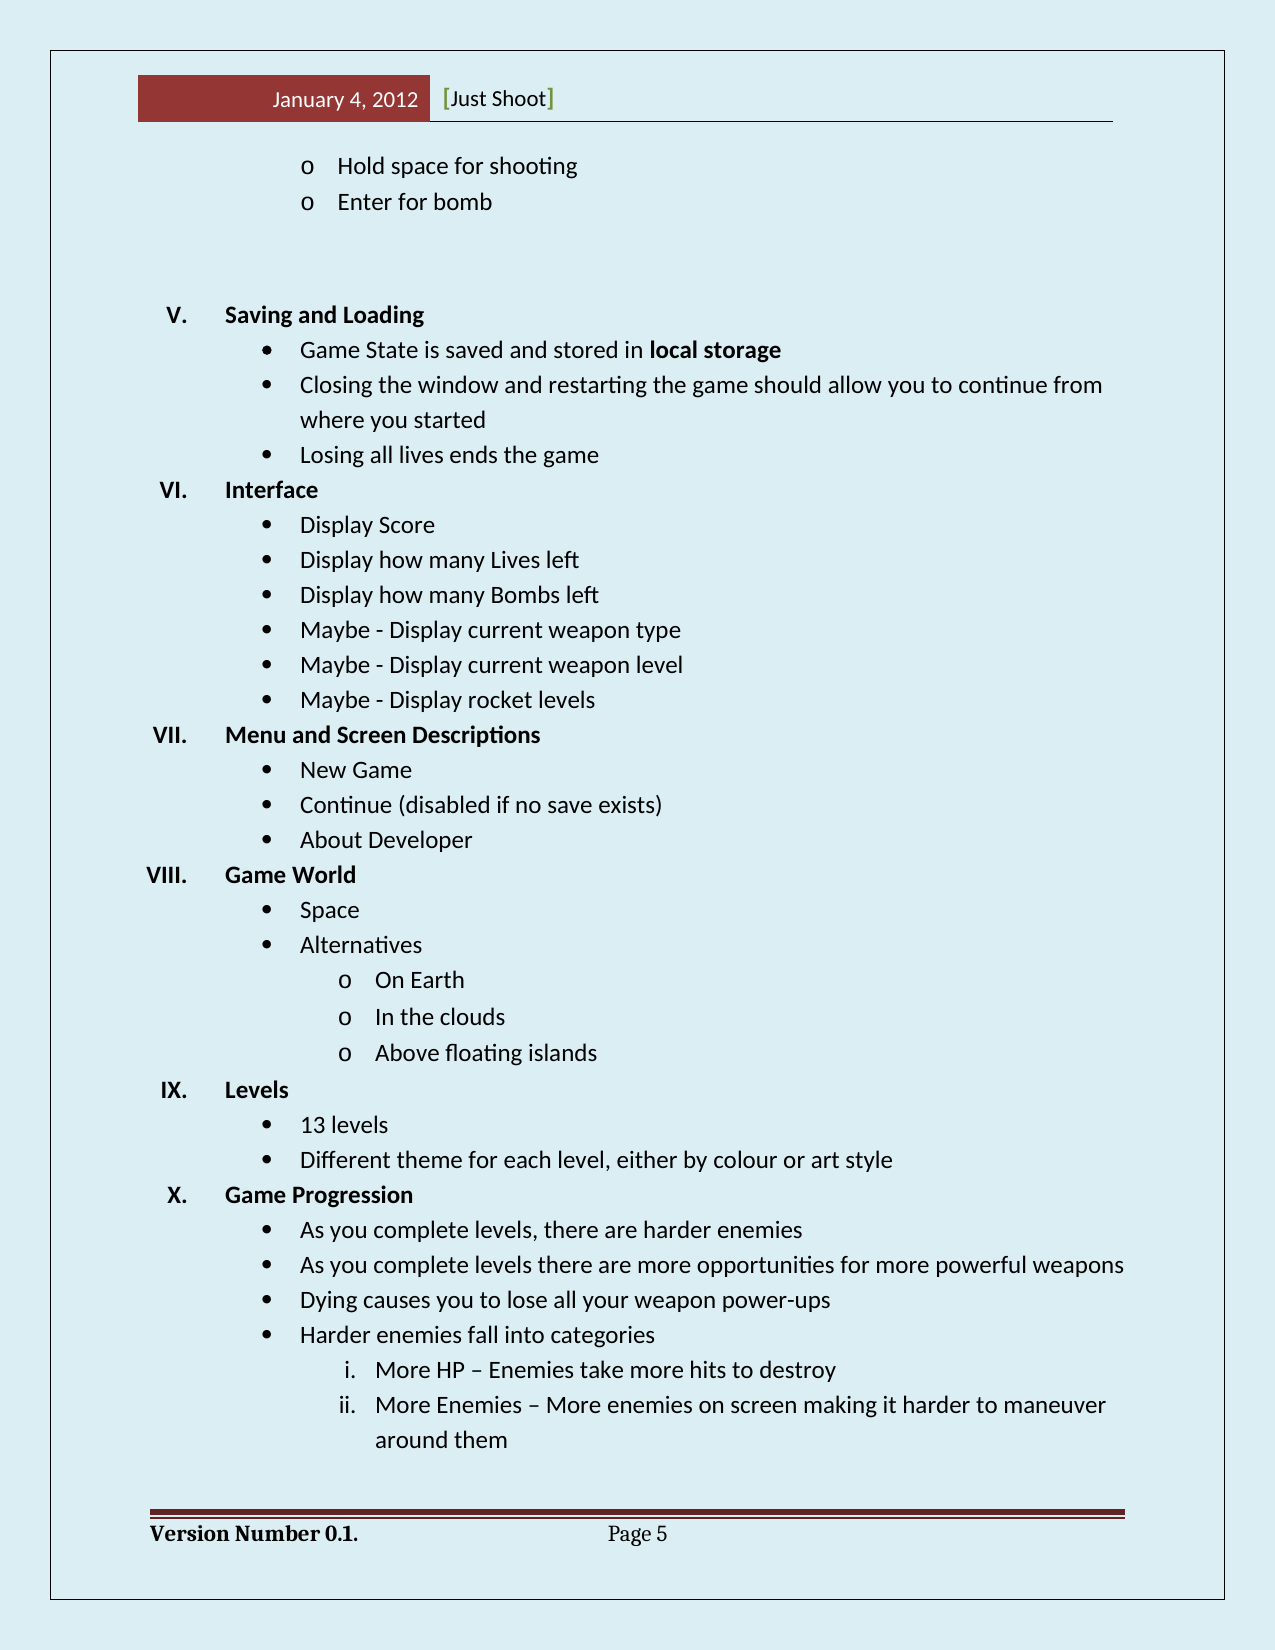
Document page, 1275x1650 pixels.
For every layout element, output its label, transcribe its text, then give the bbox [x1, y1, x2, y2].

list Continue (disabled if no save exists) [262, 789, 1125, 820]
list Dying causes you to lose all your weapon power-ups [262, 1284, 1125, 1314]
list Maybe - Display rocket levels [262, 684, 1125, 715]
list In the clouds [337, 1001, 1125, 1033]
list More HP – Enemies take more hits to destroy [356, 1354, 1125, 1384]
list Maybe - Display current weapon type [262, 614, 1125, 645]
list Saving and Loading [187, 299, 1125, 330]
list Closing the window and restarting the game should allow you to continue from where you started [262, 369, 1125, 435]
list Interface [187, 474, 1125, 505]
list Display Score [262, 509, 1125, 540]
list Game World [187, 859, 1125, 890]
list Display how many Bombs left [262, 579, 1125, 610]
list Enter for bomb [300, 186, 1125, 218]
list About Developer [262, 824, 1125, 855]
list 13 levels [262, 1109, 1125, 1139]
list Losing all lives ends the game [262, 439, 1125, 470]
list Space [262, 894, 1125, 925]
list Menu and Screen Descriptions [187, 719, 1125, 750]
list Display how many Lives left [262, 544, 1125, 575]
list Harder enemies fall into categories [262, 1319, 1125, 1349]
list On Earth [337, 964, 1125, 996]
list Alternatives [262, 929, 1125, 960]
list Hold space for shooting [300, 150, 1125, 182]
list Game Progression [187, 1179, 1125, 1209]
list Different theme for each level, either by colour or art style [262, 1144, 1125, 1174]
list As you complete levels, there are harder enemies [262, 1214, 1125, 1244]
list New Game [262, 754, 1125, 785]
list Maybe - Display current weapon level [262, 649, 1125, 680]
list More Enemies – More enemies on screen making it harder to maneuver around them [356, 1389, 1125, 1454]
list Levels [187, 1074, 1125, 1104]
list Game State is saved and stored in local storage [262, 334, 1125, 365]
list Above floating islands [337, 1037, 1125, 1069]
list As you complete levels there are more opportunities for more powerful weapons [262, 1249, 1125, 1279]
